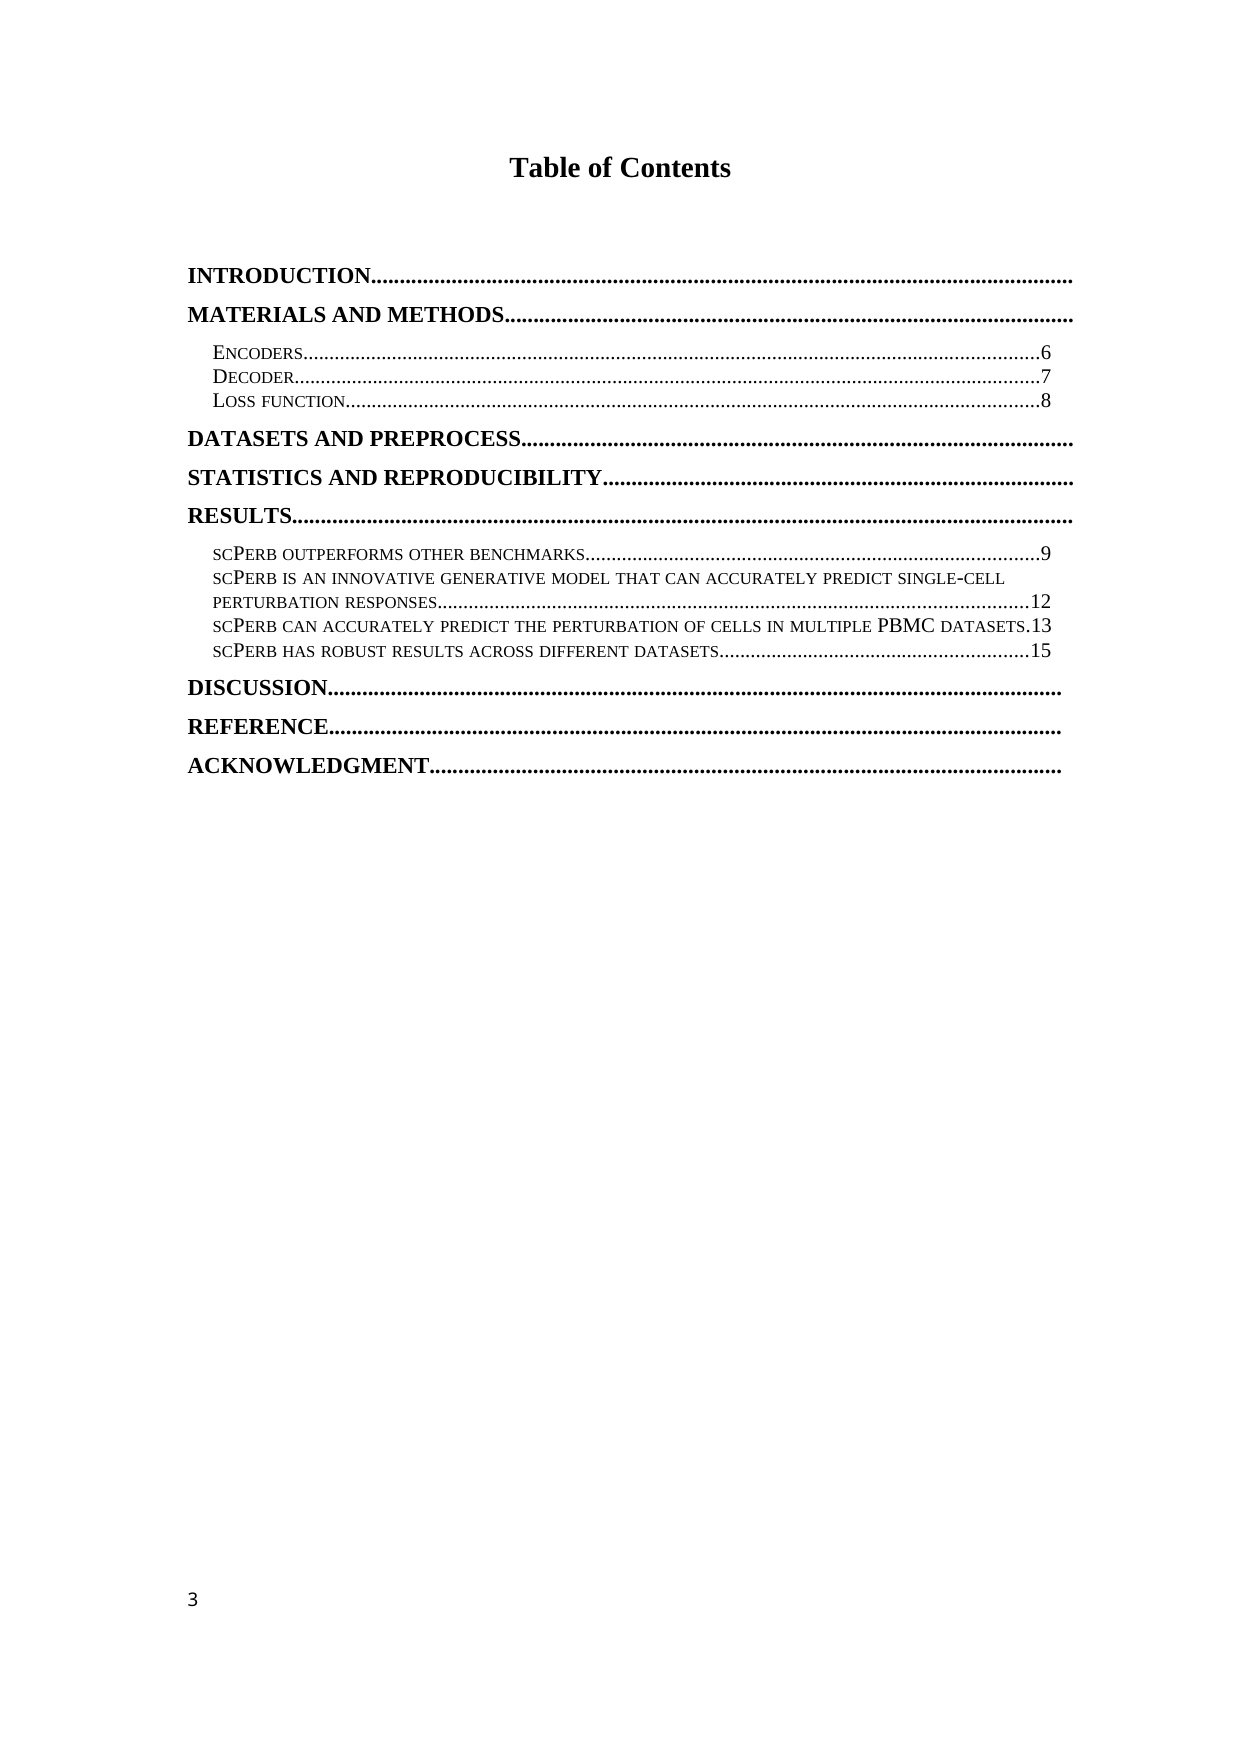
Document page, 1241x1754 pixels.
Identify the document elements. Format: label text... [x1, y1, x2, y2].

text INTRODUCTION 4 [187, 262, 1053, 289]
text DISCUSSION 16 [187, 674, 1053, 700]
text REFERENCE 17 [187, 713, 1053, 739]
text STATISTICS AND REPRODUCIBILITY 8 [187, 463, 1053, 490]
text MATERIALS AND METHODS 5 [187, 301, 1053, 327]
text scPerb outperforms other benchmarks 9 [212, 541, 1053, 565]
text scPerb has robust results across different datasets 15 [212, 637, 1053, 662]
text DATASETS AND PREPROCESS 8 [187, 425, 1053, 451]
text scPerb can accurately predict the perturbation of cells in multiple PBMC datasets. 13 [212, 613, 1053, 637]
text scPerb is an innovative generative model that can accurately predict single-cell perturbation responses. 12 [212, 565, 1053, 613]
text ACKNOWLEDGMENT 19 [187, 752, 1053, 778]
text Encoders 6 [212, 340, 1053, 364]
text Table of Contents [187, 150, 1053, 183]
text RESULTS 9 [187, 502, 1053, 529]
text Loss function 8 [212, 388, 1053, 412]
text Decoder 7 [212, 364, 1053, 388]
